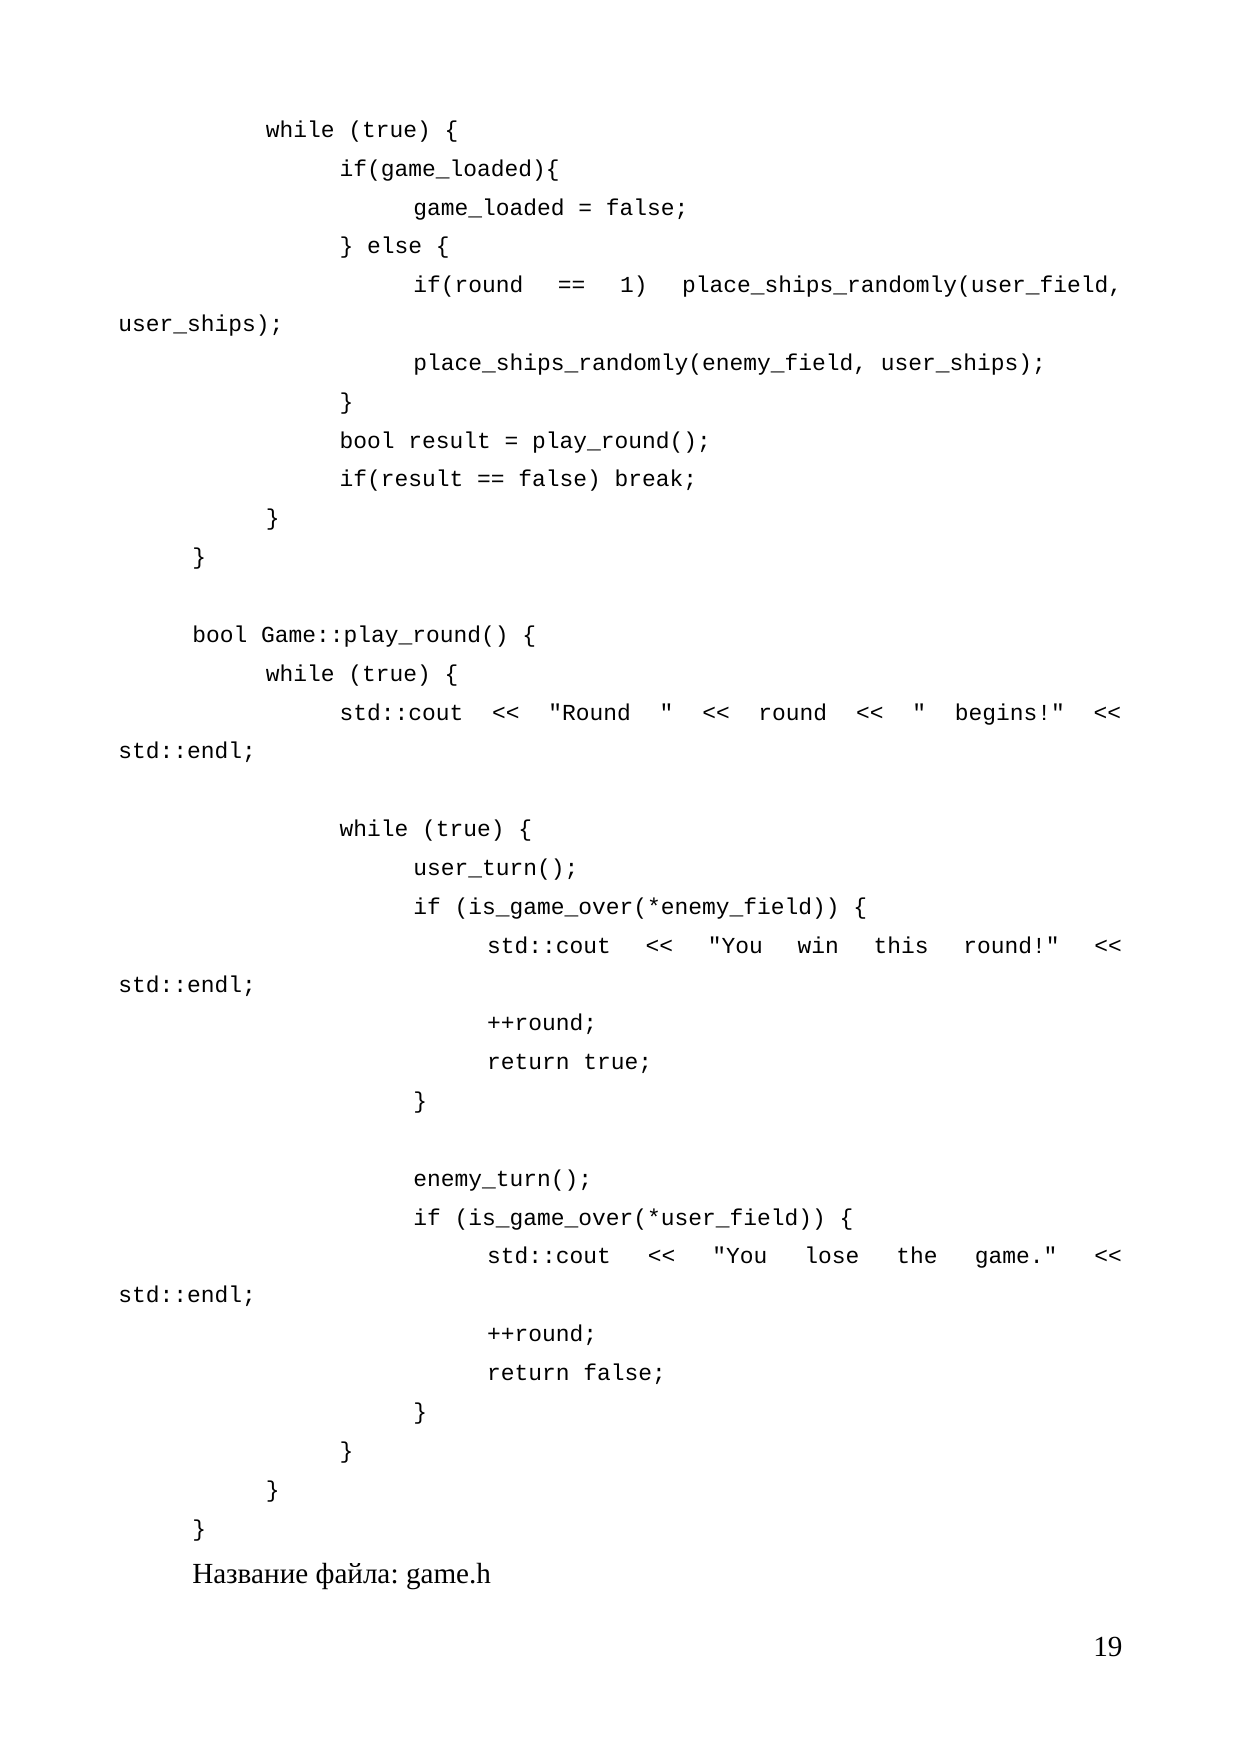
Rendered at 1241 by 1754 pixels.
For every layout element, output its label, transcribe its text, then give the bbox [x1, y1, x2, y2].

text if(game_loaded){ [118, 157, 1122, 183]
text } [118, 507, 1122, 533]
text } [118, 390, 1122, 416]
text } [118, 1439, 1122, 1465]
text } [118, 1517, 1122, 1543]
text } [118, 1400, 1122, 1426]
text game_loaded = false; [118, 196, 1122, 222]
text Название файла: game.h [118, 1556, 1122, 1589]
text ++round; [118, 1323, 1122, 1348]
text std::cout << "You win this round!" << std::endl; [118, 934, 1122, 999]
text enemy_turn(); [118, 1167, 1122, 1193]
text ++round; [118, 1012, 1122, 1038]
text } [118, 1478, 1122, 1504]
text return true; [118, 1051, 1122, 1077]
text if (is_game_over(*enemy_field)) { [118, 895, 1122, 921]
text if(result == false) break; [118, 468, 1122, 494]
text return false; [118, 1361, 1122, 1387]
text std::cout << "You lose the game." << std::endl; [118, 1245, 1122, 1310]
text if(round == 1) place_ships_randomly(user_field, user_ships); [118, 273, 1122, 338]
text } [118, 546, 1122, 571]
text while (true) { [118, 662, 1122, 688]
text if (is_game_over(*user_field)) { [118, 1206, 1122, 1232]
text bool result = play_round(); [118, 429, 1122, 455]
text std::cout << "Round " << round << " begins!" << std::endl; [118, 701, 1122, 766]
text while (true) { [118, 118, 1122, 144]
text user_turn(); [118, 856, 1122, 882]
text while (true) { [118, 817, 1122, 843]
text bool Game::play_round() { [118, 623, 1122, 649]
text place_ships_randomly(enemy_field, user_ships); [118, 351, 1122, 377]
text } [118, 1089, 1122, 1115]
text } else { [118, 235, 1122, 261]
